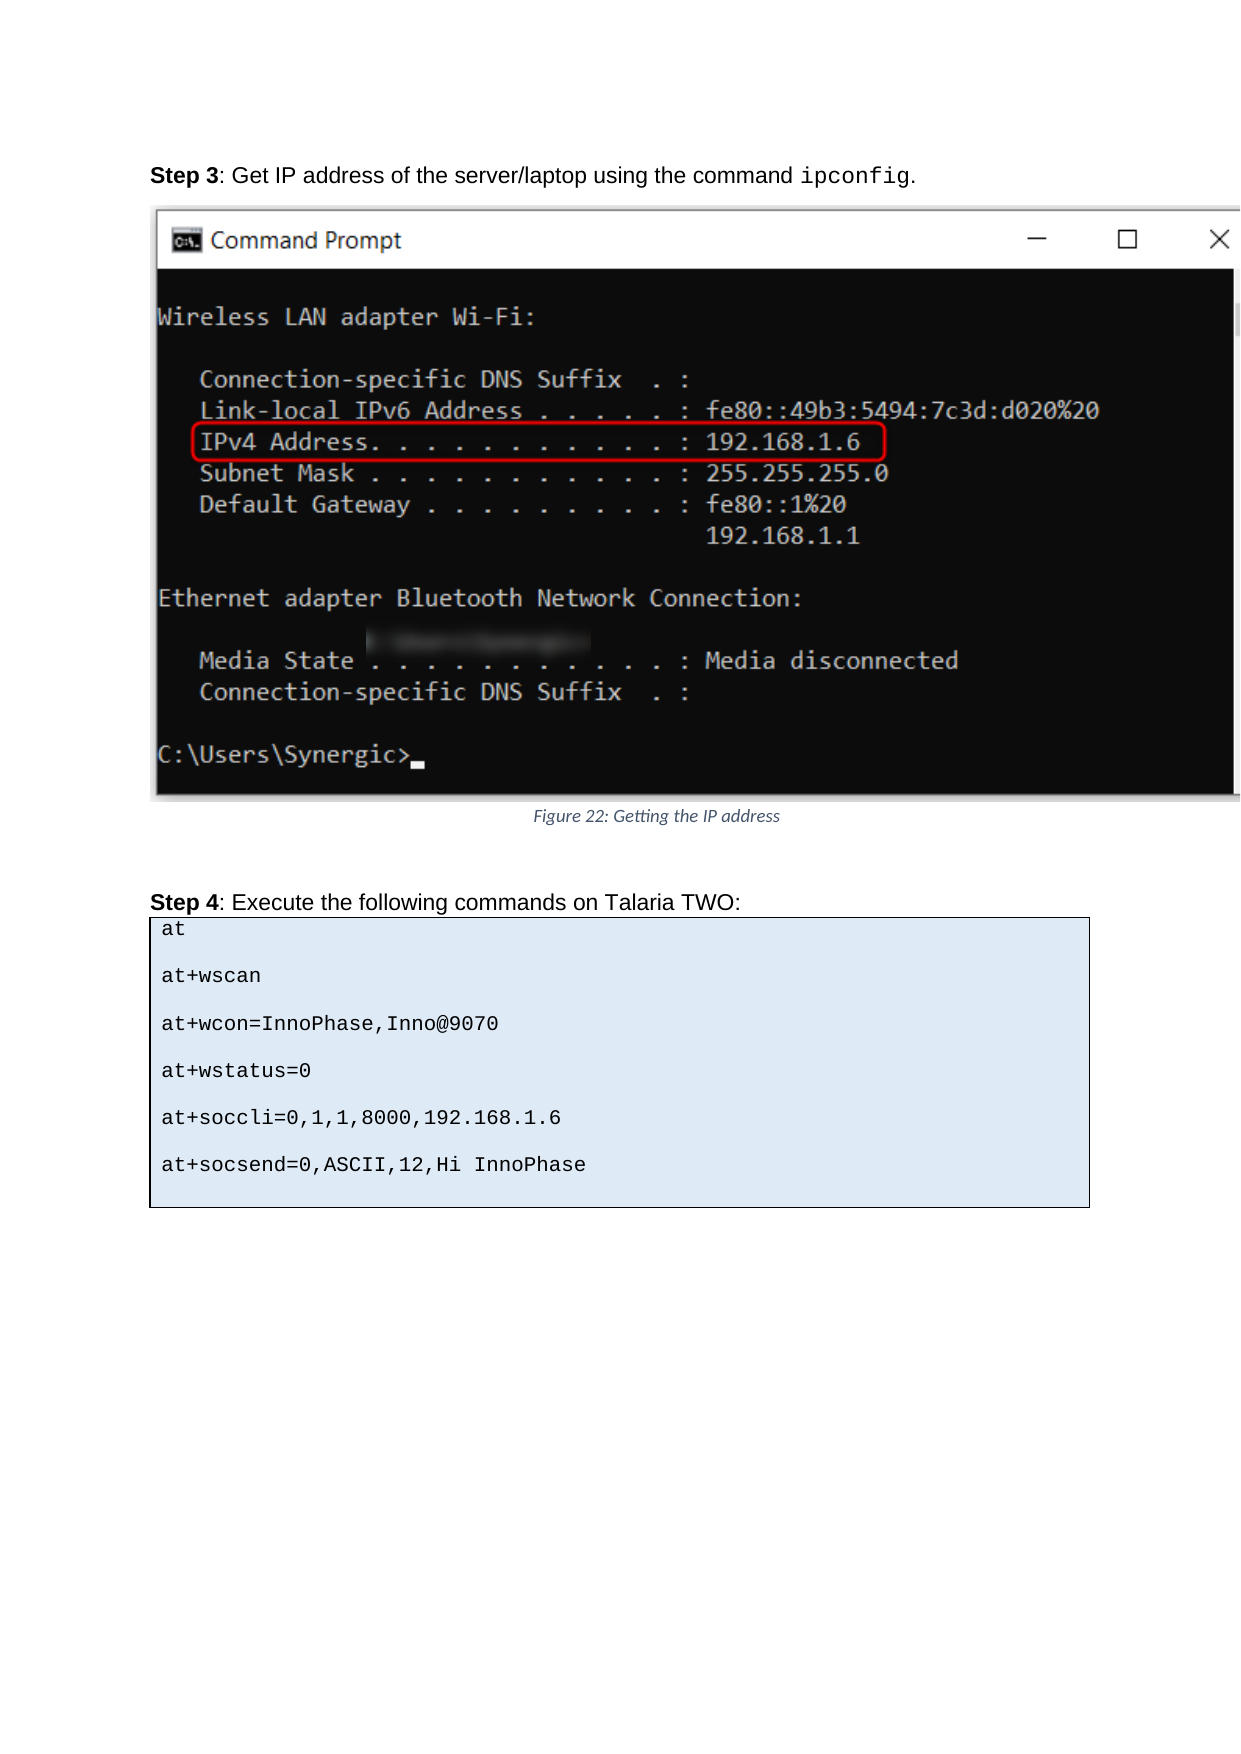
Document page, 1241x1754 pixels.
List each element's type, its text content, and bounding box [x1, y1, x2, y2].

text Step 4: Execute the following commands on Talaria TWO: [150, 888, 1090, 915]
picture [150, 205, 1241, 802]
table_header at at+wscan at+wcon=InnoPhase,Inno@9070 at+wstatus=0 at+soccli=0,1,1,8000,192.168.1.6 at+socsend=0,ASCII,12,Hi InnoPhase [151, 918, 1089, 1207]
text Step 3: Get IP address of the server/laptop using the command ipconfig. [150, 162, 1090, 191]
